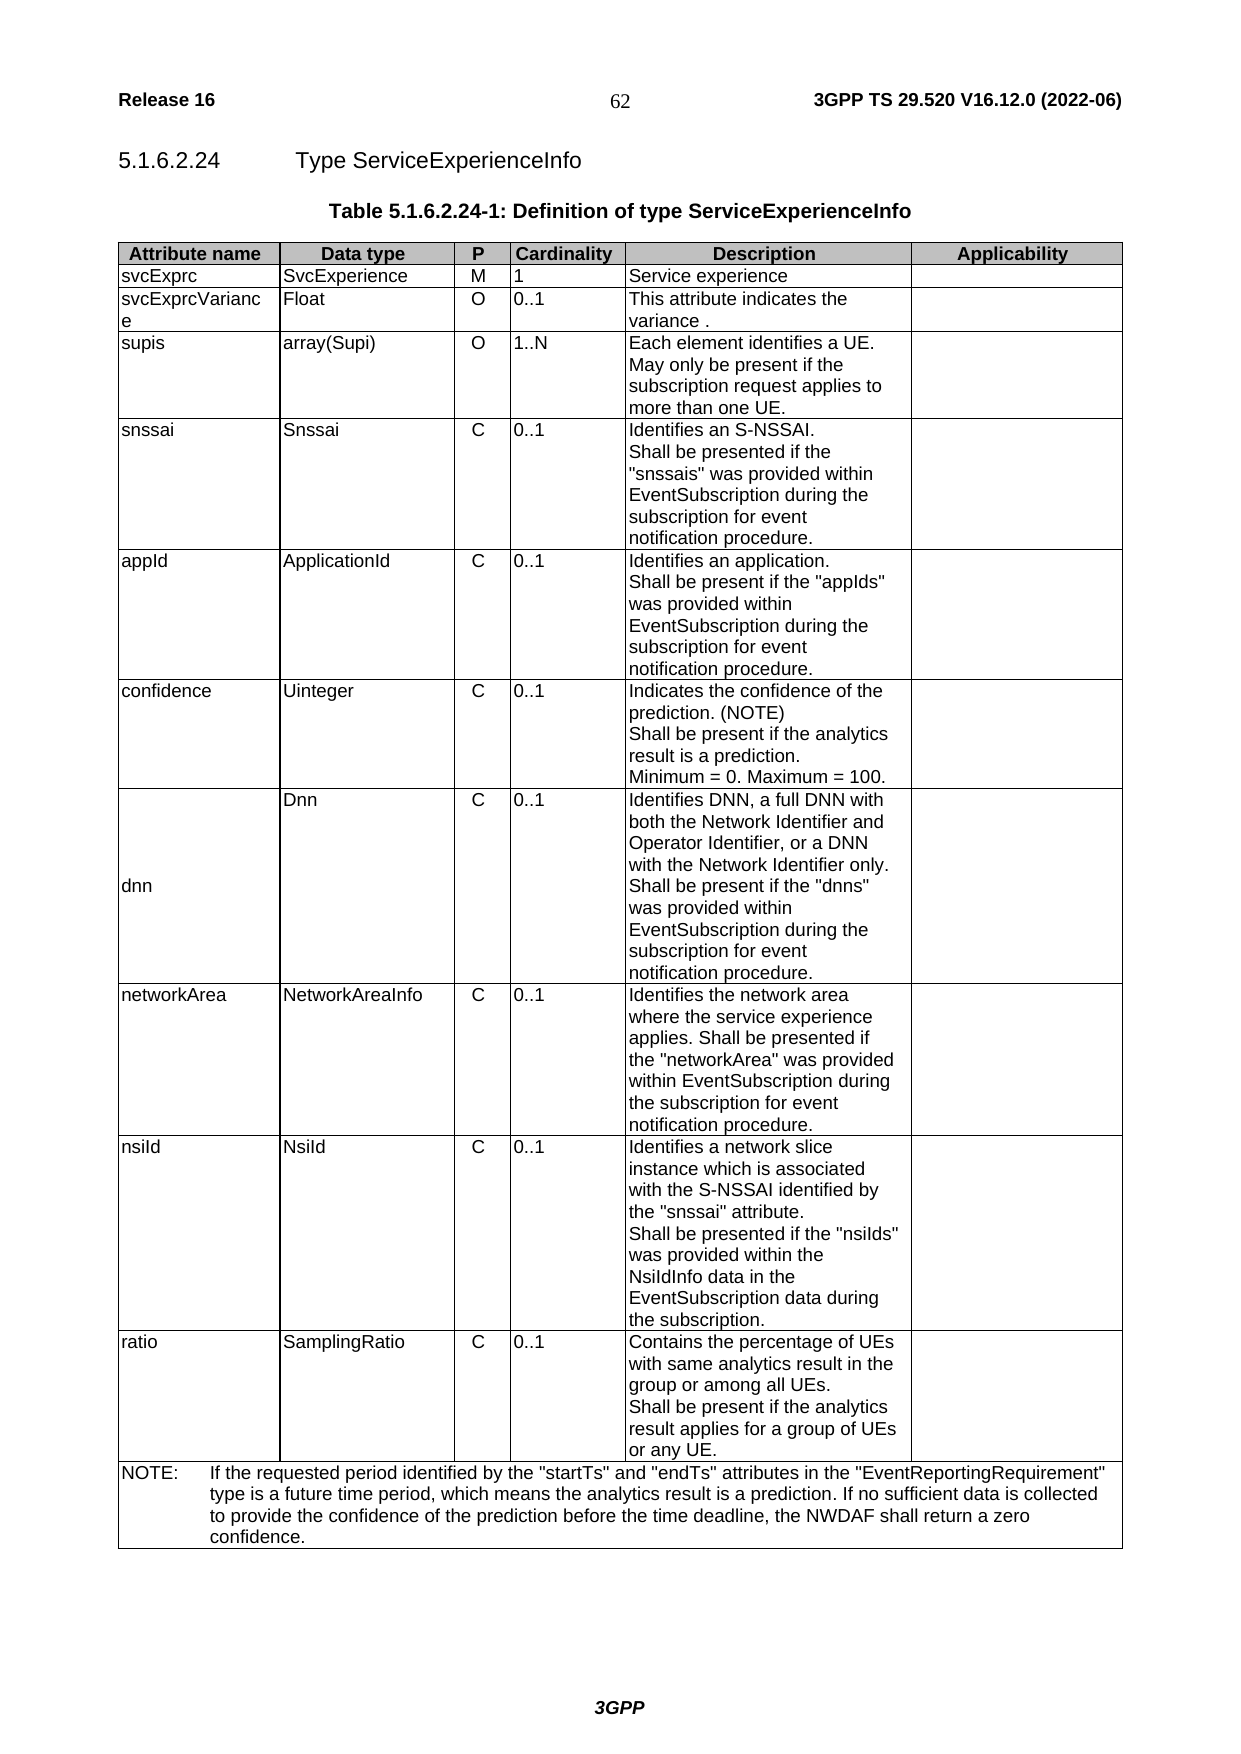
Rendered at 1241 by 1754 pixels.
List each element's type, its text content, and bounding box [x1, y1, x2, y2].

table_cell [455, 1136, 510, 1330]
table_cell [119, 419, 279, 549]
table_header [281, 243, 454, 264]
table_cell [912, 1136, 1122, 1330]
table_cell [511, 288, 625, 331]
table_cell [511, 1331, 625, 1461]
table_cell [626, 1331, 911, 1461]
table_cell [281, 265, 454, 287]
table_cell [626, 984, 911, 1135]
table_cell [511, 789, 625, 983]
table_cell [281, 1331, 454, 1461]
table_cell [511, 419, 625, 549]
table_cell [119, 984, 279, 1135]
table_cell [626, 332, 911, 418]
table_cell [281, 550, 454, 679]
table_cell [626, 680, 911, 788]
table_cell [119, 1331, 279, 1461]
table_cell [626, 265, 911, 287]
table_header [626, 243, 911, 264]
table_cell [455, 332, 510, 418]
text Table 5.1.6.2.24-1: Definition of type ServiceExperienceInfo [118, 199, 1122, 223]
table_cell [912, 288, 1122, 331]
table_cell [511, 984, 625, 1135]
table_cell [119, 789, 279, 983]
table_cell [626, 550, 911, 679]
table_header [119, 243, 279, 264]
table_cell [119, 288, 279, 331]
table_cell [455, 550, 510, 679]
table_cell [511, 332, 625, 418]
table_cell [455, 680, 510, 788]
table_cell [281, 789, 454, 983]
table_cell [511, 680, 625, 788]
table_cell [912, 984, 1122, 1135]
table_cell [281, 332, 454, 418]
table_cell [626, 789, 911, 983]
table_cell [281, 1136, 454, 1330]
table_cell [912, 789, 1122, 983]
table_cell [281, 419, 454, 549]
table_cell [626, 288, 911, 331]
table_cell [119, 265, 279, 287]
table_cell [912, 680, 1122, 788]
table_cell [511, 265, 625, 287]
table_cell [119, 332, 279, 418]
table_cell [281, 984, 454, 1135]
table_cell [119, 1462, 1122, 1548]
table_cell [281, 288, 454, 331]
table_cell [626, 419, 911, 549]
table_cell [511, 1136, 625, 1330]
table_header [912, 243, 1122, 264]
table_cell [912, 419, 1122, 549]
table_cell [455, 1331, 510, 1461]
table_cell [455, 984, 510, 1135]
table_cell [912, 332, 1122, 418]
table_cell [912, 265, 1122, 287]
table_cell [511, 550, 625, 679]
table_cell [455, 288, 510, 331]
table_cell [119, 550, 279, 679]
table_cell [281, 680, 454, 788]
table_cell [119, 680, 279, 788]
subtitle 5.1.6.2.24 Type ServiceExperienceInfo [118, 147, 1122, 174]
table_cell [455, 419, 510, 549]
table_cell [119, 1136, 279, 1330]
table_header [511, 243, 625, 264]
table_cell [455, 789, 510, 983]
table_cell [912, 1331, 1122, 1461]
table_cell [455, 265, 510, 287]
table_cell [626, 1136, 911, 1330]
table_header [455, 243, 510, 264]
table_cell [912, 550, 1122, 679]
